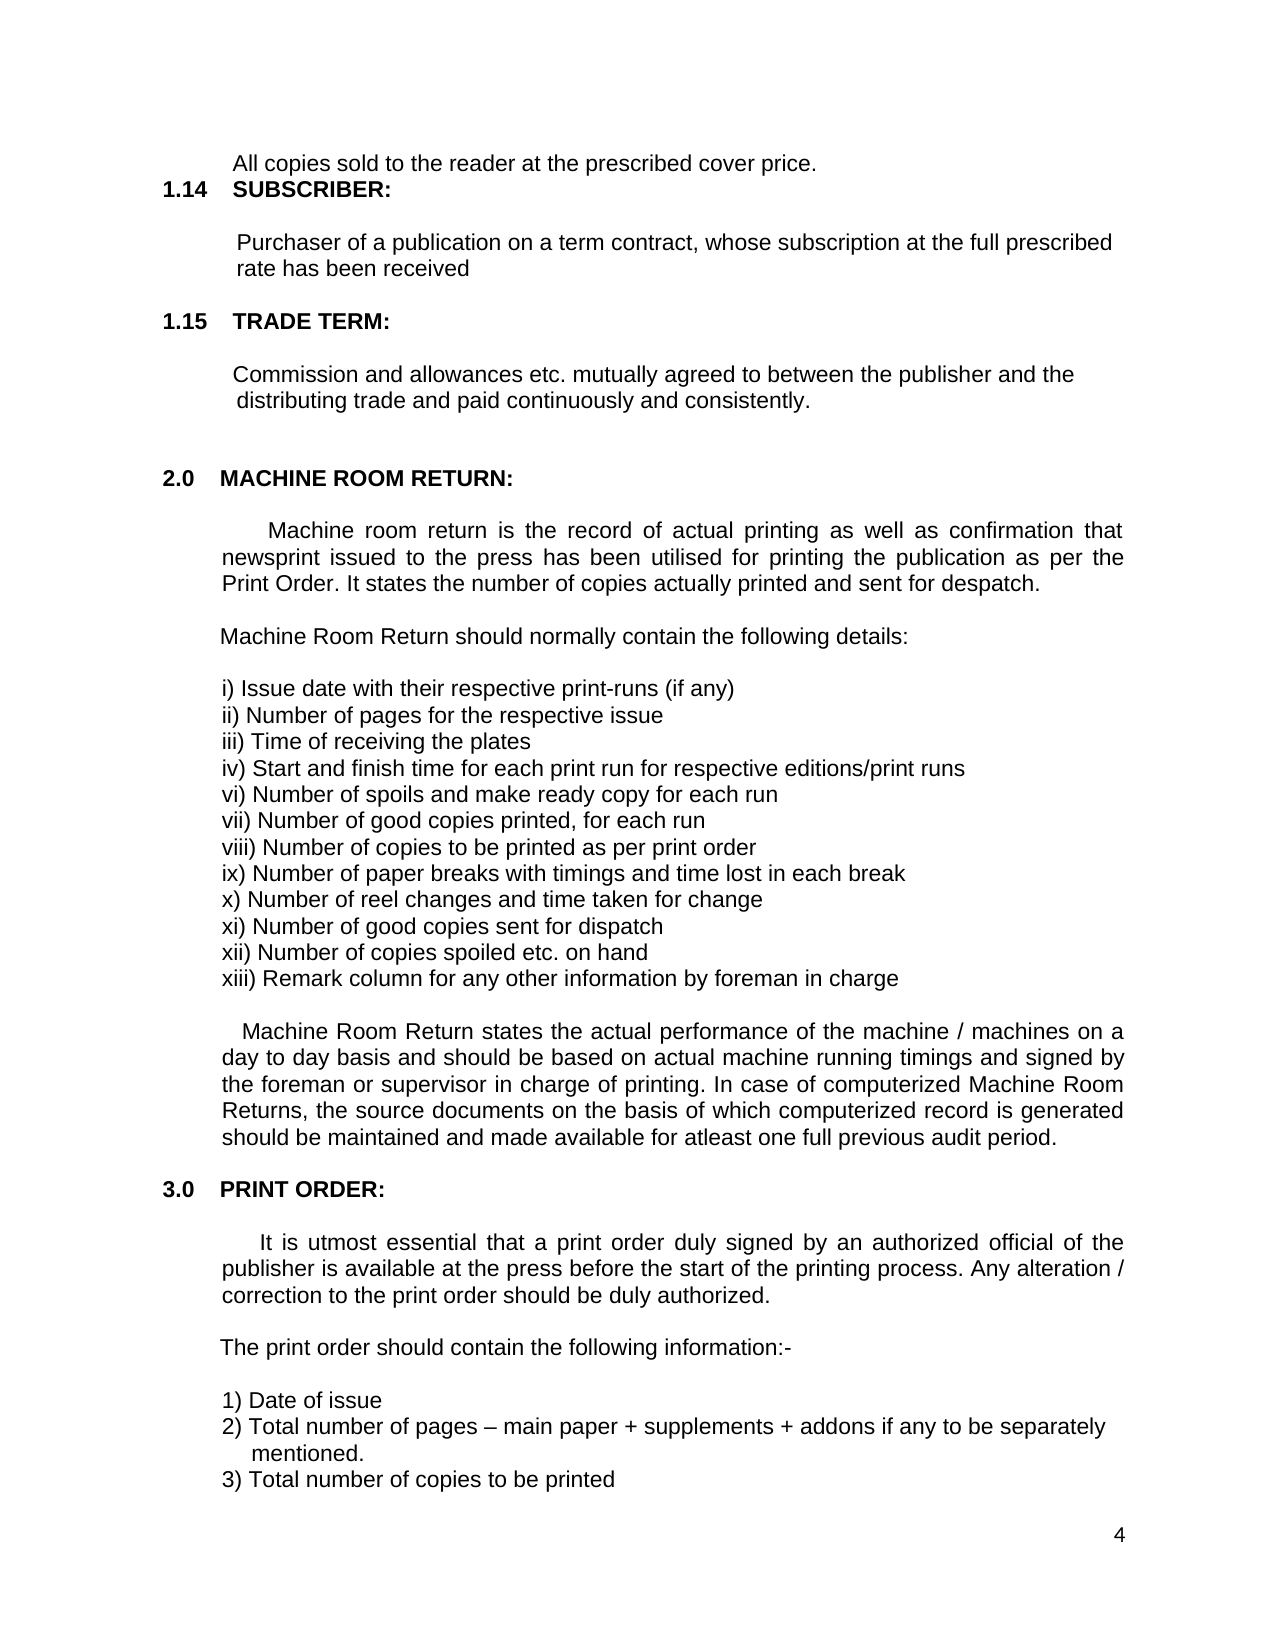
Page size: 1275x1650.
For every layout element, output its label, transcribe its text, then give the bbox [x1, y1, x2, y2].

text 1.15 TRADE TERM: [162, 308, 1125, 334]
text Machine Room Return states the actual performance of the machine / machines on a day to day basis and should be based on actual machine running timings and signed by the foreman or supervisor in charge of printing. In case of computerized Machine Room Returns, the source documents on the basis of which computerized record is generated should be maintained and made available for atleast one full previous audit period. [162, 1018, 1125, 1150]
text ix) Number of paper breaks with timings and time lost in each break [162, 860, 1125, 886]
text It is utmost essential that a print order duly signed by an authorized official of the publisher is available at the press before the start of the printing process. Any alteration / correction to the print order should be duly authorized. [162, 1229, 1125, 1308]
text xi) Number of good copies sent for dispatch [162, 913, 1125, 939]
text 1.14 SUBSCRIBER: [162, 176, 1125, 203]
text iv) Start and finish time for each print run for respective editions/print runs [162, 754, 1125, 781]
text Machine Room Return should normally contain the following details: [162, 623, 1125, 649]
text Commission and allowances etc. mutually agreed to between the publisher and the distributing trade and paid continuously and consistently. [162, 361, 1125, 413]
text 1) Date of issue [162, 1387, 1125, 1413]
text 3.0 PRINT ORDER: [162, 1176, 1125, 1202]
text vii) Number of good copies printed, for each run [162, 807, 1125, 833]
text xii) Number of copies spoiled etc. on hand [162, 939, 1125, 965]
text vi) Number of spoils and make ready copy for each run [162, 781, 1125, 807]
text ii) Number of pages for the respective issue [162, 702, 1125, 728]
text Machine room return is the record of actual printing as well as confirmation that newsprint issued to the press has been utilised for printing the publication as per the Print Order. It states the number of copies actually printed and sent for despatch. [162, 517, 1125, 596]
text xiii) Remark column for any other information by foreman in charge [162, 965, 1125, 992]
text Purchaser of a publication on a term contract, whose subscription at the full prescribed rate has been received [236, 229, 1125, 282]
text x) Number of reel changes and time taken for change [162, 886, 1125, 913]
text i) Issue date with their respective print-runs (if any) [222, 675, 1125, 702]
text 3) Total number of copies to be printed [162, 1466, 1125, 1492]
text viii) Number of copies to be printed as per print order [162, 833, 1125, 860]
text The print order should contain the following information:- [162, 1334, 1125, 1361]
text iii) Time of receiving the plates [162, 728, 1125, 754]
text All copies sold to the reader at the prescribed cover price. [162, 150, 1125, 176]
text 2.0 MACHINE ROOM RETURN: [162, 464, 1125, 491]
text 2) Total number of pages – main paper + supplements + addons if any to be separately mentioned. [222, 1413, 1125, 1466]
